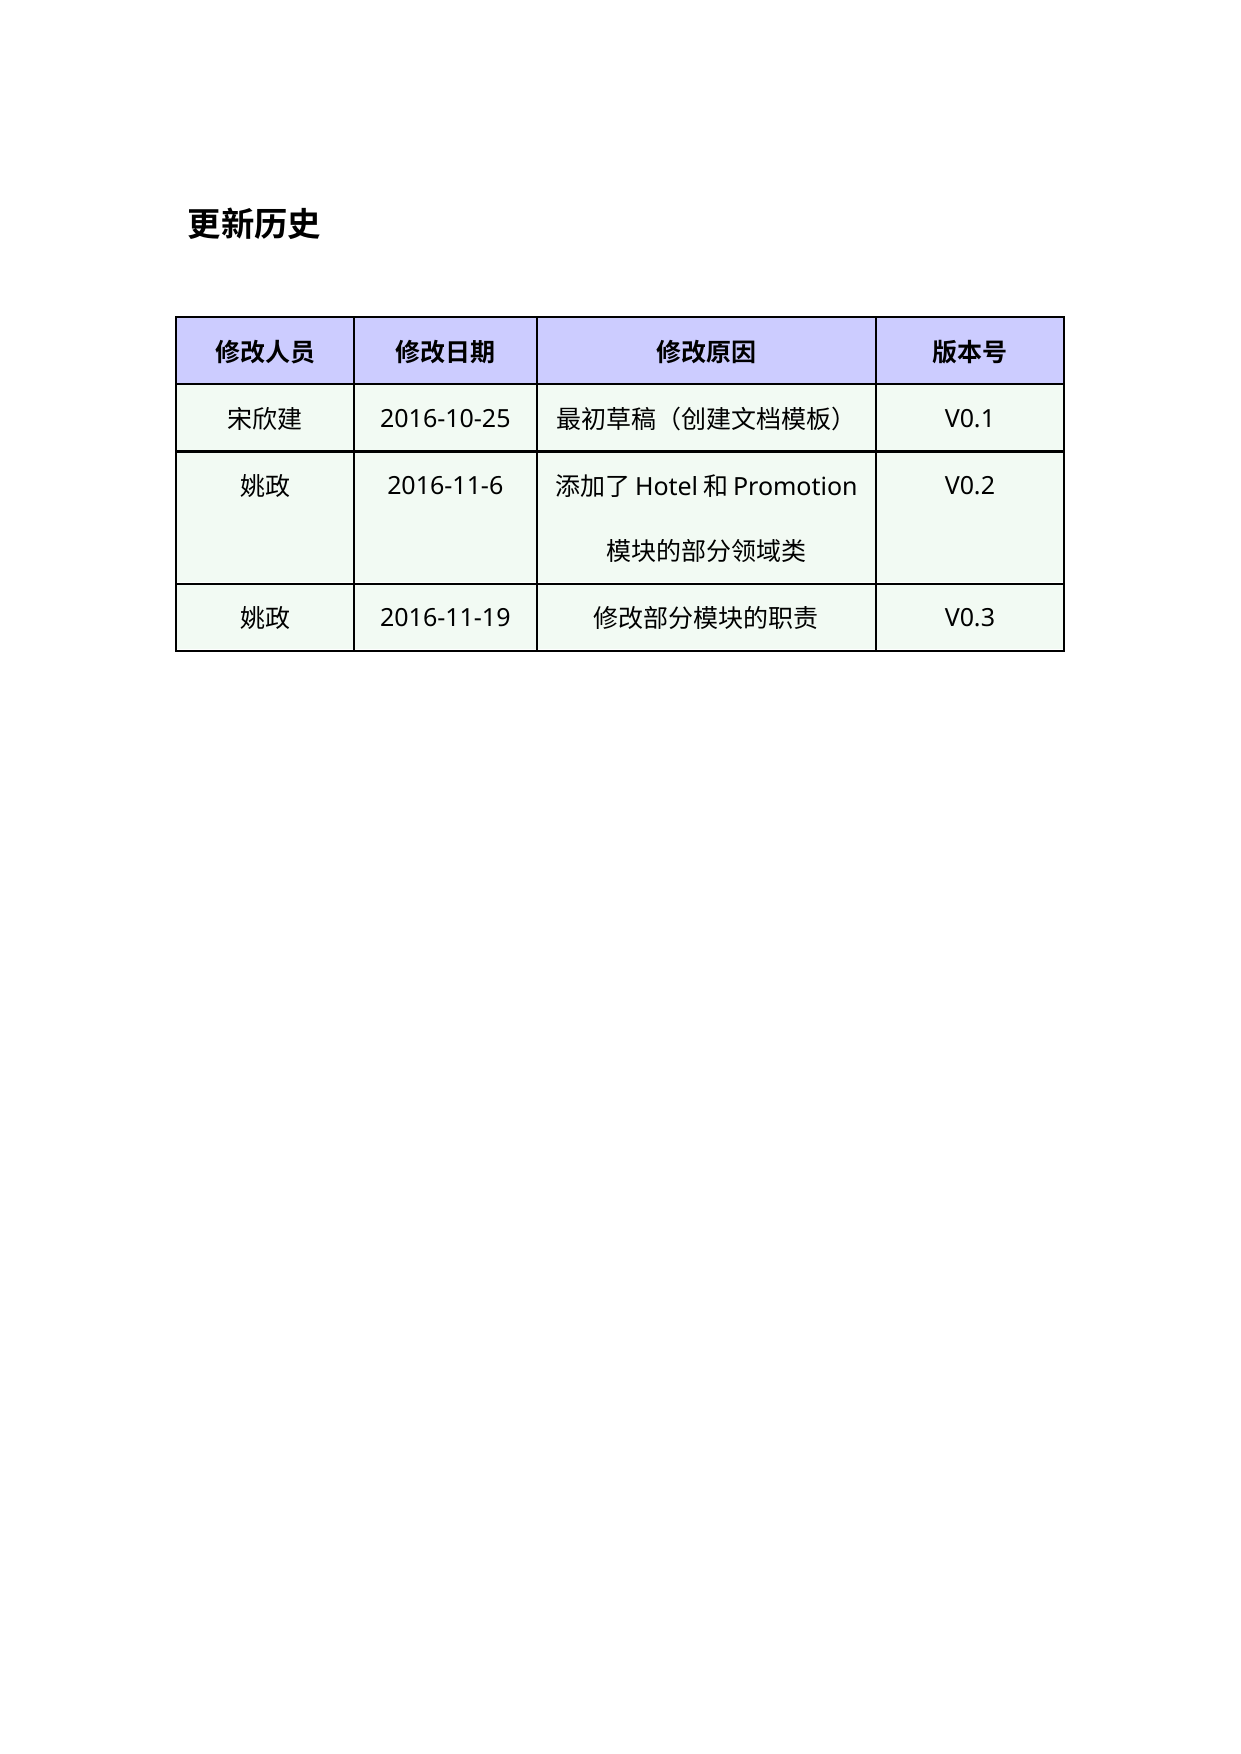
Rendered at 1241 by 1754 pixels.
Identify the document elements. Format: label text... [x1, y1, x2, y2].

table_cell 宋欣建 [177, 385, 353, 450]
table_cell 修改部分模块的职责 [538, 585, 875, 649]
table_cell 2016-10-25 [355, 385, 536, 450]
table_cell 最初草稿（创建文档模板） [538, 385, 875, 450]
table_cell 2016-11-6 [355, 453, 536, 582]
table_cell 添加了Hotel和Promotion模块的部分领域类 [538, 453, 875, 582]
subtitle 更新历史 [187, 189, 1053, 254]
table_header 修改人员 [177, 318, 353, 383]
table_header 修改日期 [355, 318, 536, 383]
table_cell 姚政 [177, 585, 353, 649]
table_cell 2016-11-19 [355, 585, 536, 649]
table_cell 姚政 [177, 453, 353, 582]
table_header 版本号 [877, 318, 1063, 383]
table_cell V0.1 [877, 385, 1063, 450]
table_cell V0.2 [877, 453, 1063, 582]
table_cell V0.3 [877, 585, 1063, 649]
table_header 修改原因 [538, 318, 875, 383]
